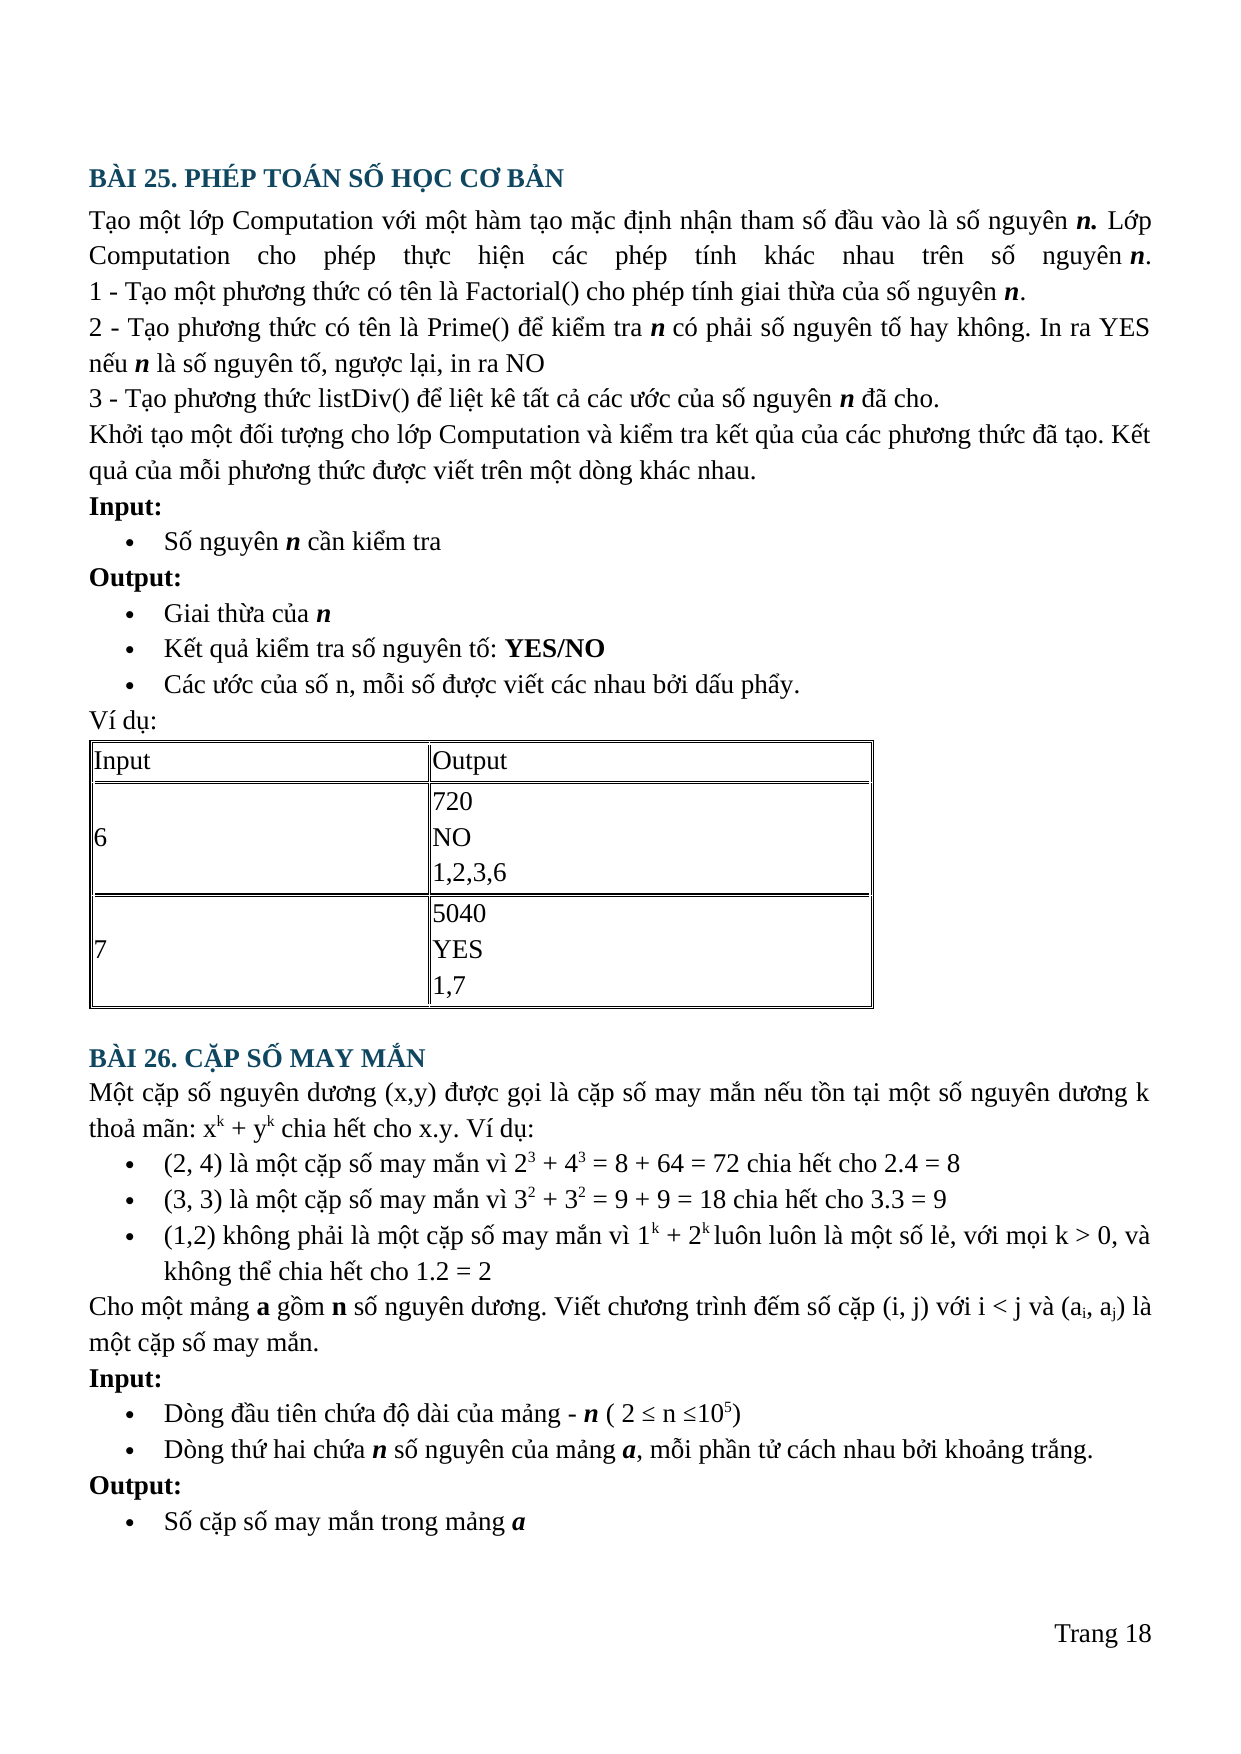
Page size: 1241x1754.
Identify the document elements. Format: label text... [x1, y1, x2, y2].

table_cell 720 NO 1,2,3,6 [430, 781, 872, 893]
text Input: [89, 489, 1152, 521]
table_header Input [93, 743, 430, 781]
text Output: [89, 561, 1152, 592]
text 2 - Tạo phương thức có tên là Prime() để kiểm tra n có phải số nguyên tố hay không. In ra YES nếu n là số nguyên tố, ngược lại, in ra NO [89, 311, 1152, 378]
table_cell 7 [93, 893, 430, 1006]
text Ví dụ: [89, 704, 1152, 735]
list Dòng thứ hai chứa n số nguyên của mảng a, mỗi phần tử cách nhau bởi khoảng trắng. [126, 1433, 1152, 1464]
table_cell 5040 YES 1,7 [430, 893, 871, 1006]
table_cell 6 [91, 781, 430, 893]
subtitle BÀI 25. PHÉP TOÁN SỐ HỌC CƠ BẢN [89, 162, 1152, 193]
list (1,2) không phải là một cặp số may mắn vì 1k + 2k luôn luôn là một số lẻ, với mọi k > 0, và không thể chia hết cho 1.2 = 2 [126, 1219, 1152, 1286]
text 3 - Tạo phương thức listDiv() để liệt kê tất cả các ước của số nguyên n đã cho. [89, 382, 1152, 413]
list Các ước của số n, mỗi số được viết các nhau bởi dấu phẩy. [126, 668, 1152, 699]
text Tạo một lớp Computation với một hàm tạo mặc định nhận tham số đầu vào là số nguyên n. Lớp Computation cho phép thực hiện các phép tính khác nhau trên số nguyên n. 1 - Tạo một phương thức có tên là Factorial() cho phép tính giai thừa của số nguyên n. [89, 204, 1152, 306]
text Khởi tạo một đối tượng cho lớp Computation và kiểm tra kết qủa của các phương thức đã tạo. Kết quả của mỗi phương thức được viết trên một dòng khác nhau. [89, 418, 1152, 485]
text Output: [89, 1469, 1152, 1500]
list (3, 3) là một cặp số may mắn vì 32 + 32 = 9 + 9 = 18 chia hết cho 3.3 = 9 [126, 1183, 1152, 1214]
list Số cặp số may mắn trong mảng a [126, 1505, 1152, 1536]
table_header Output [430, 743, 871, 781]
text Cho một mảng a gồm n số nguyên dương. Viết chương trình đếm số cặp (i, j) với i < j và (ai, aj) là một cặp số may mắn. [89, 1290, 1152, 1357]
list (2, 4) là một cặp số may mắn vì 23 + 43 = 8 + 64 = 72 chia hết cho 2.4 = 8 [126, 1147, 1152, 1179]
text Một cặp số nguyên dương (x,y) được gọi là cặp số may mắn nếu tồn tại một số nguyên dương k thoả mãn: xk + yk chia hết cho x.y. Ví dụ: [89, 1076, 1152, 1143]
list Kết quả kiểm tra số nguyên tố: YES/NO [126, 632, 1152, 664]
text Input: [89, 1362, 1152, 1393]
list Số nguyên n cần kiểm tra [126, 525, 1152, 556]
subtitle BÀI 26. CẶP SỐ MAY MẮN [89, 1042, 1152, 1074]
list Giai thừa của n [126, 597, 1152, 628]
list Dòng đầu tiên chứa độ dài của mảng - n ( 2 n 105) [126, 1398, 1152, 1429]
